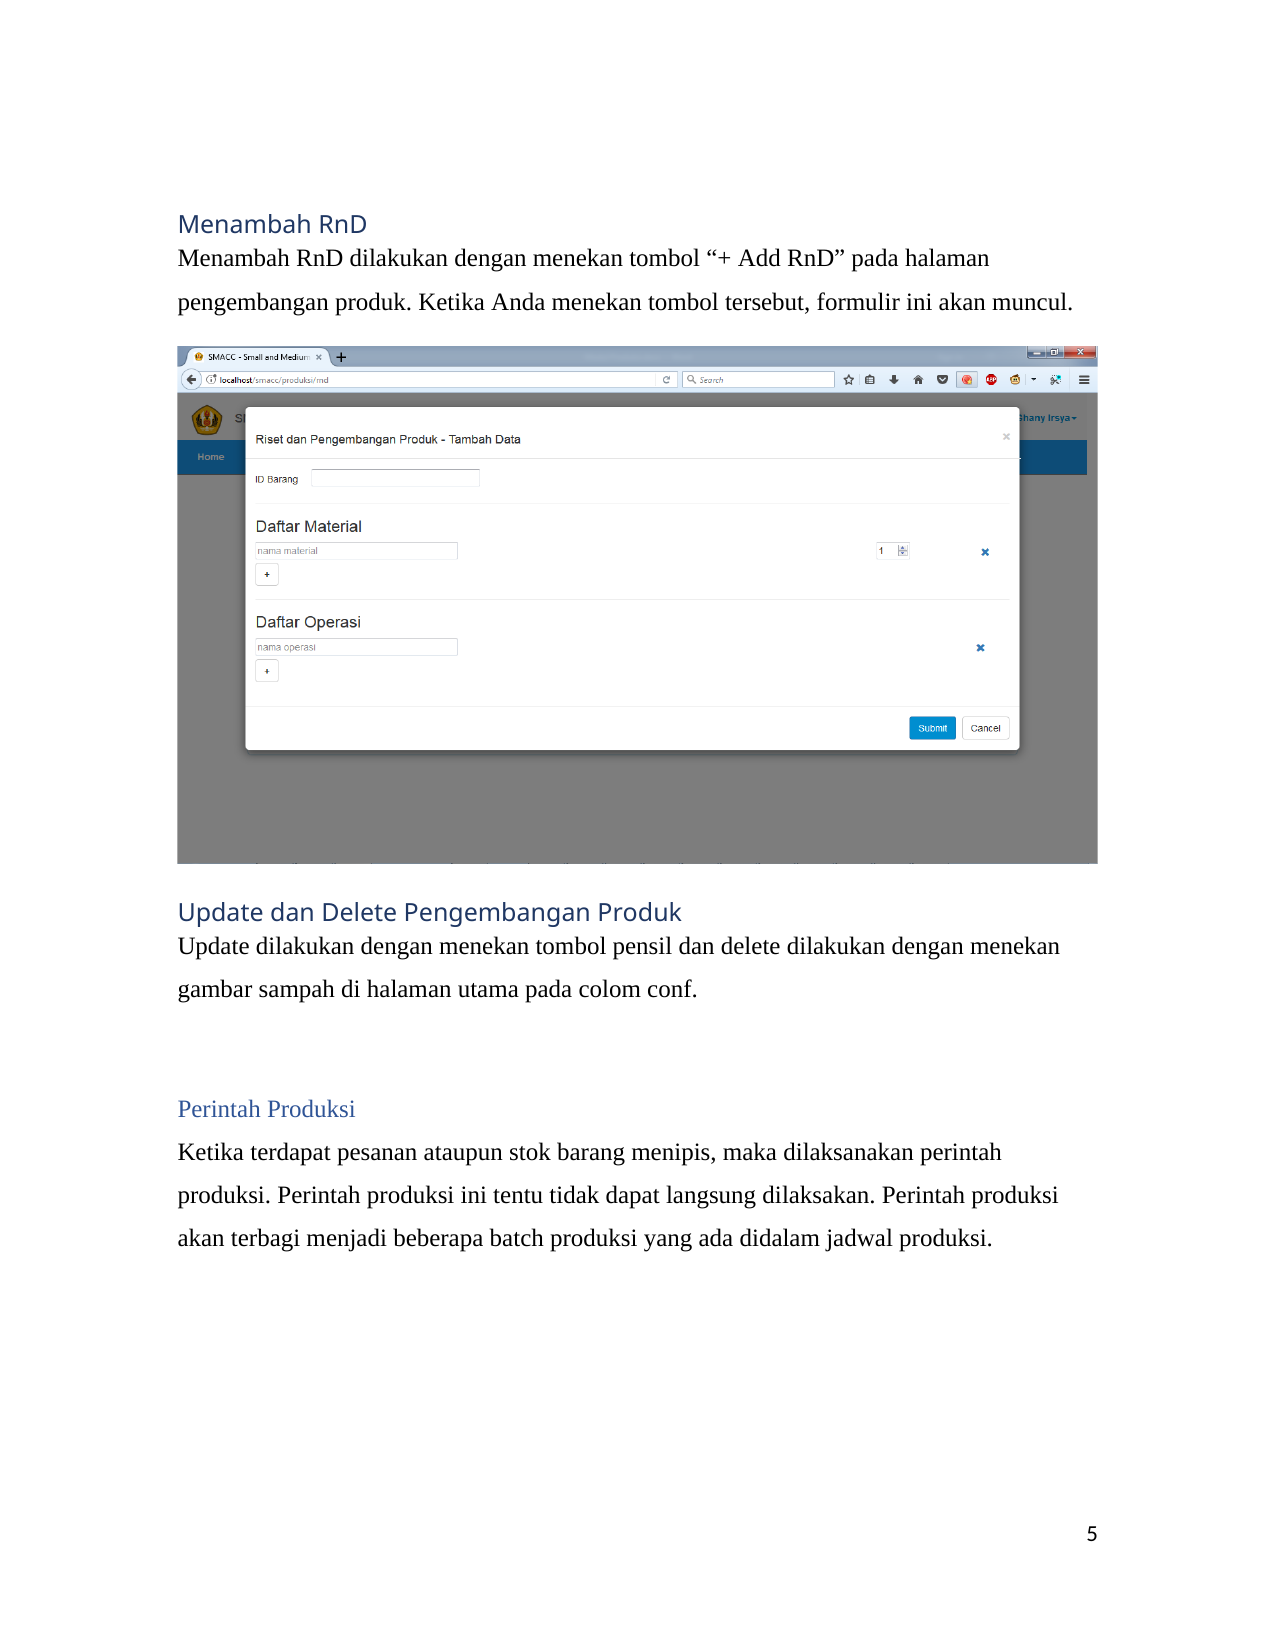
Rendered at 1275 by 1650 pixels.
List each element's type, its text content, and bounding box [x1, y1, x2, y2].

subtitle Update dan Delete Pengembangan Produk [177, 895, 1098, 929]
text Menambah RnD dilakukan dengan menekan tombol “+ Add RnD” pada halaman pengembangan produk. Ketika Anda menekan tombol tersebut, formulir ini akan muncul. [177, 243, 1098, 315]
text Update dilakukan dengan menekan tombol pensil dan delete dilakukan dengan menekan gambar sampah di halaman utama pada colom conf. [177, 931, 1098, 1003]
subtitle Menambah RnD [177, 207, 1098, 241]
text Ketika terdapat pesanan ataupun stok barang menipis, maka dilaksanakan perintah produksi. Perintah produksi ini tentu tidak dapat langsung dilaksakan. Perintah produksi akan terbagi menjadi beberapa batch produksi yang ada didalam jadwal produksi. [177, 1137, 1098, 1252]
picture [177, 346, 1098, 864]
subtitle Perintah Produksi [177, 1094, 1098, 1123]
